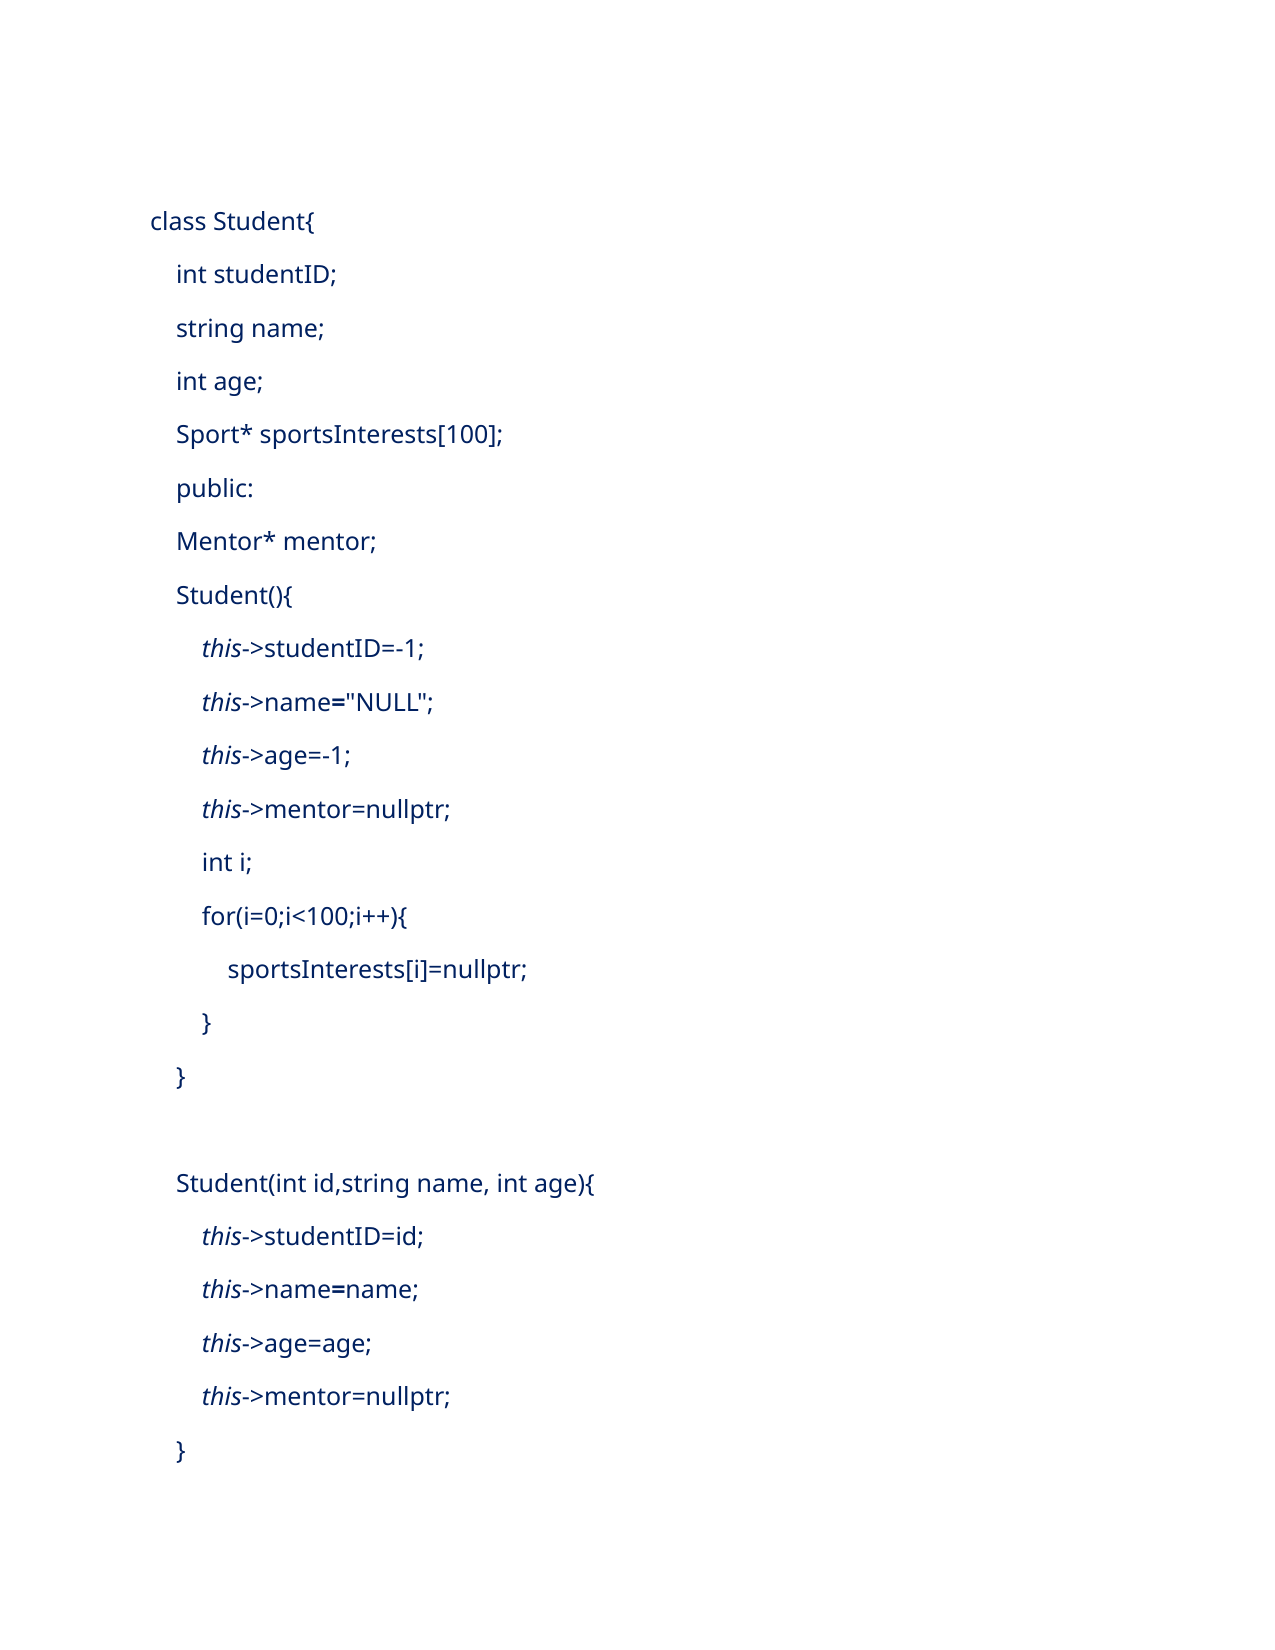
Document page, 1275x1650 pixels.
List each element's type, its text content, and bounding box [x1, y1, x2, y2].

text int studentID; [150, 257, 1125, 291]
text this->mentor=nullptr; [150, 1379, 1125, 1413]
text } [150, 1432, 1125, 1467]
text sportsInterests[i]=nullptr; [150, 952, 1125, 986]
text Student(){ [150, 577, 1125, 612]
text this->age=-1; [150, 738, 1125, 772]
text class Student{ [150, 203, 1125, 237]
text int age; [150, 364, 1125, 398]
text Mentor* mentor; [150, 524, 1125, 558]
text int i; [150, 845, 1125, 879]
text for(i=0;i<100;i++){ [150, 898, 1125, 932]
text } [150, 1058, 1125, 1092]
text this->name=name; [150, 1272, 1125, 1306]
text public: [150, 471, 1125, 505]
text Student(int id,string name, int age){ [150, 1165, 1125, 1199]
text this->studentID=-1; [150, 631, 1125, 665]
text this->age=age; [150, 1326, 1125, 1360]
text this->studentID=id; [150, 1219, 1125, 1253]
text Sport* sportsInterests[100]; [150, 417, 1125, 451]
text } [150, 1005, 1125, 1039]
text string name; [150, 310, 1125, 344]
text this->name="NULL"; [150, 684, 1125, 718]
text this->mentor=nullptr; [150, 791, 1125, 825]
